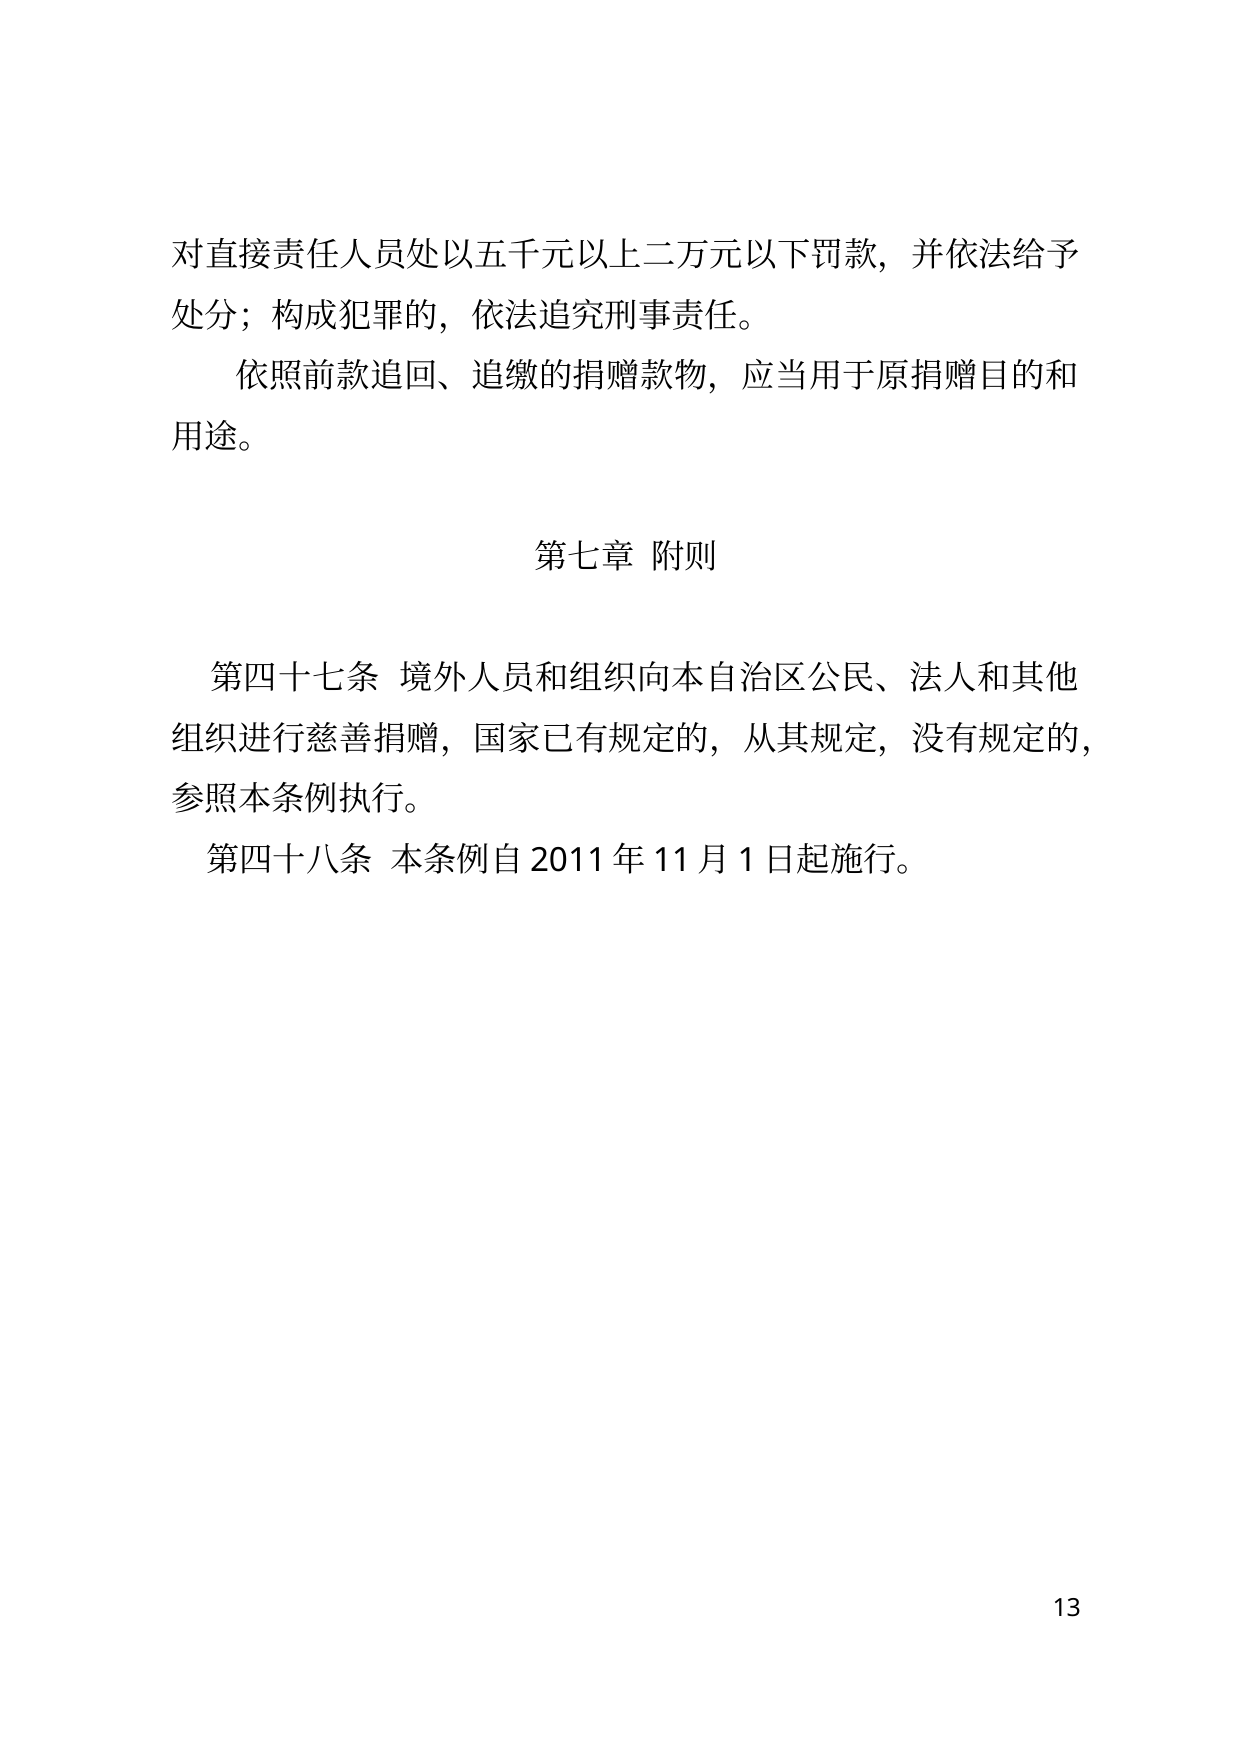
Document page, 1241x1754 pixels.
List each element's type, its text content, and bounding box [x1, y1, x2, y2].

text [171, 218, 1081, 339]
text 依照前款追回、追缴的捐赠款物，应当用于原捐赠目的和用途。 [171, 339, 1081, 460]
text 第七章 附则 [171, 521, 1081, 581]
text 第四十八条 本条例自2011年11月1日起施行。 [171, 823, 1081, 883]
text 第四十七条 境外人员和组织向本自治区公民、法人和其他组织进行慈善捐赠，国家已有规定的，从其规定，没有规定的，参照本条例执行。 [171, 641, 1081, 823]
